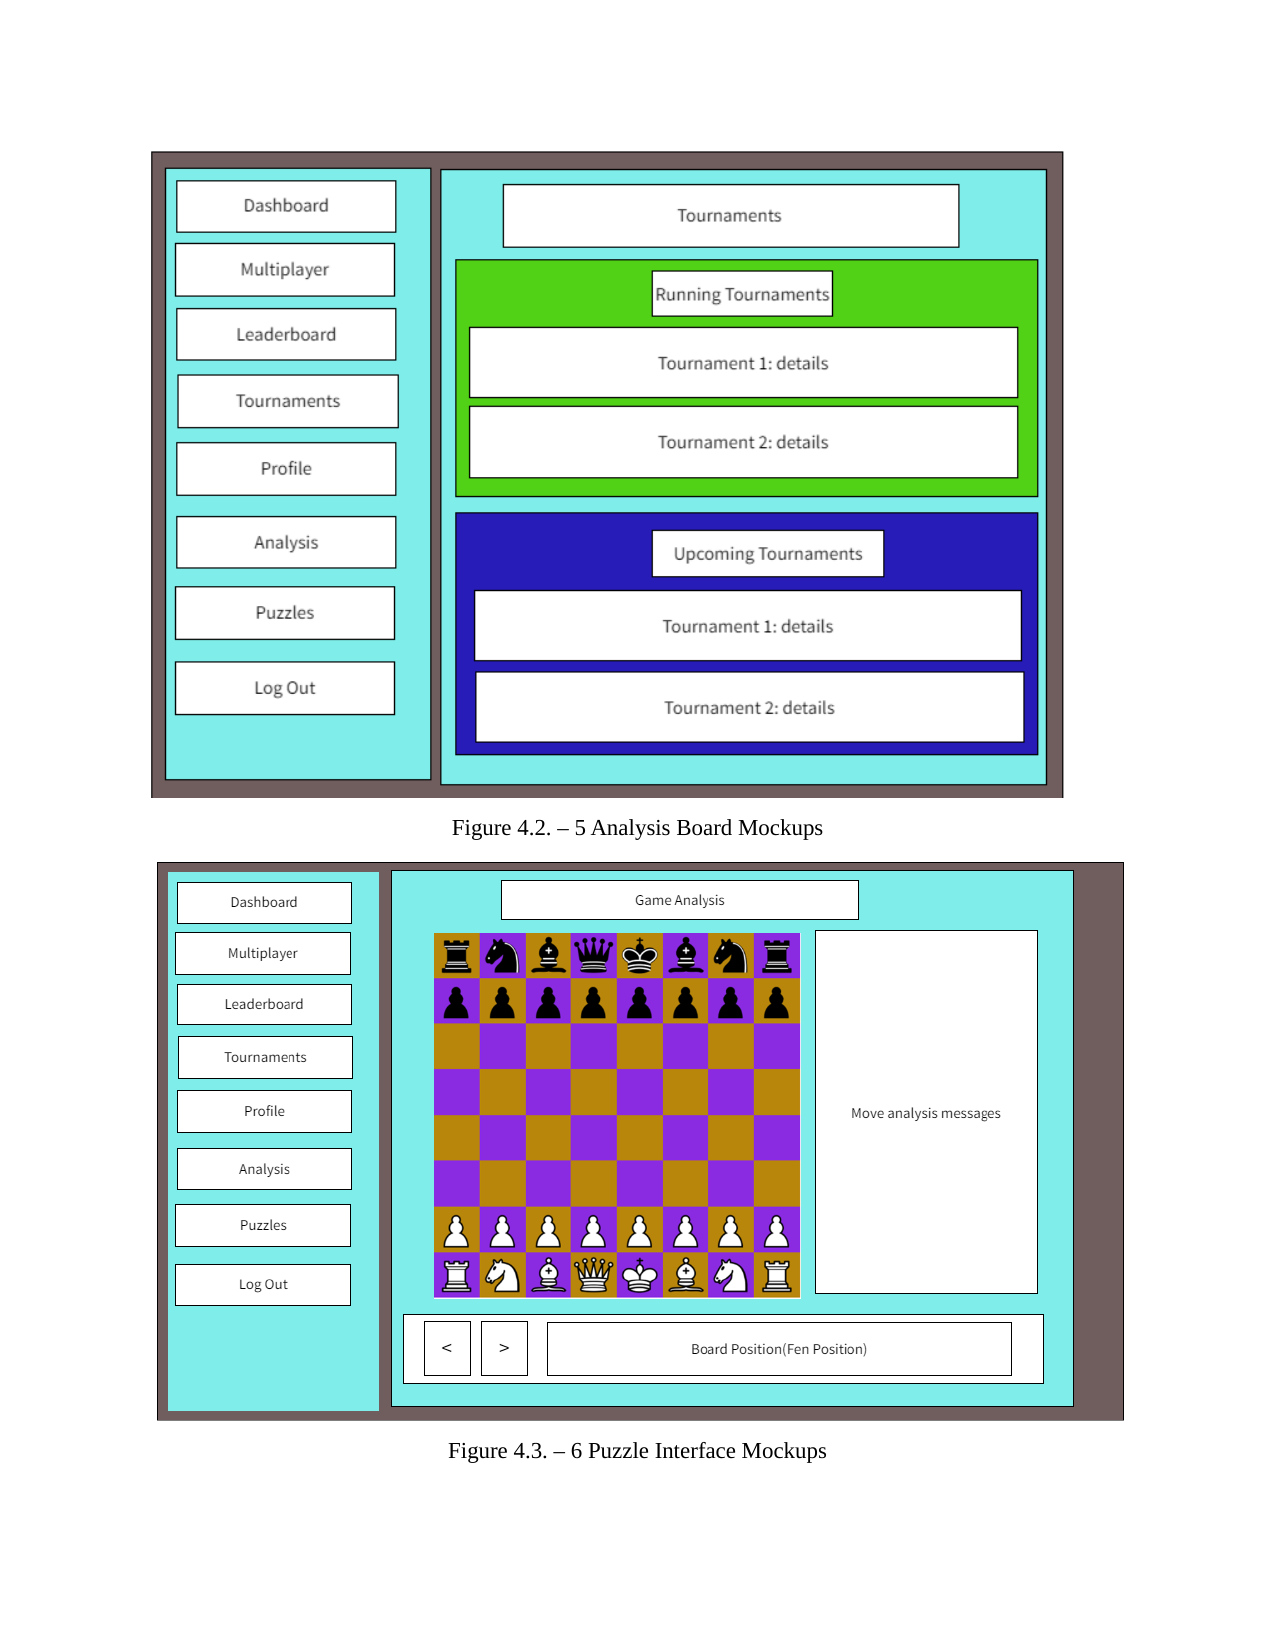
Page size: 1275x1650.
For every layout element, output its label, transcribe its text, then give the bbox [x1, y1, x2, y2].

picture [150, 150, 1065, 798]
text Figure 4.2. – 5 Analysis Board Mockups [150, 814, 1125, 841]
picture [150, 857, 1125, 1421]
text Figure 4.3. – 6 Puzzle Interface Mockups [150, 1437, 1125, 1463]
